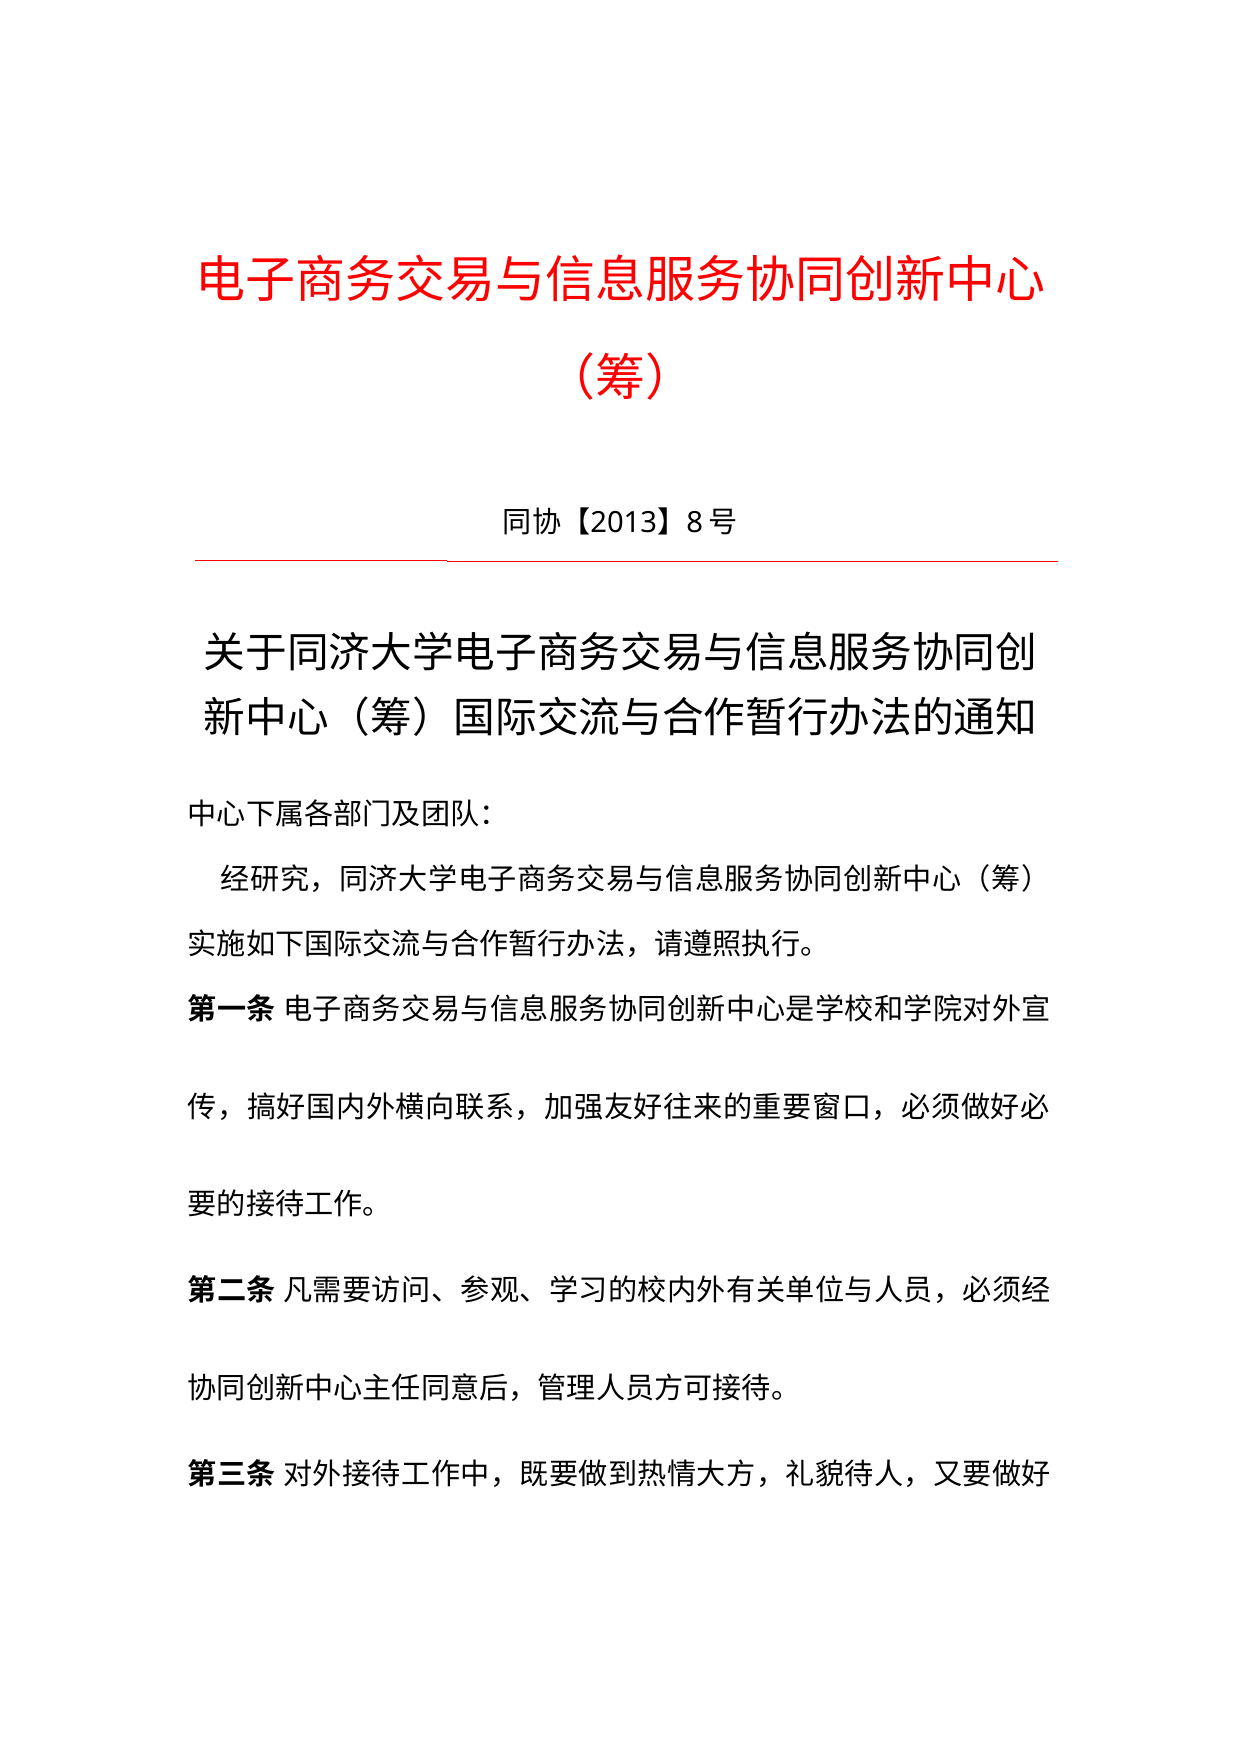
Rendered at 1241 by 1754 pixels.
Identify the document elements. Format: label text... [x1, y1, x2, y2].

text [187, 1439, 1053, 1504]
text 同协【2013】8号 [187, 487, 1053, 552]
text 第一条 电子商务交易与信息服务协同创新中心是学校和学院对外宣传，搞好国内外横向联系，加强友好往来的重要窗口，必须做好必要的接待工作。 [187, 974, 1053, 1234]
text 关于同济大学电子商务交易与信息服务协同创新中心（筹）国际交流与合作暂行办法的通知 [187, 617, 1053, 747]
text 第二条 凡需要访问、参观、学习的校内外有关单位与人员，必须经协同创新中心主任同意后，管理人员方可接待。 [187, 1256, 1053, 1418]
text 中心下属各部门及团队： [187, 779, 1053, 844]
text 电子商务交易与信息服务协同创新中心（筹） [187, 227, 1053, 422]
text 经研究，同济大学电子商务交易与信息服务协同创新中心（筹）实施如下国际交流与合作暂行办法，请遵照执行。 [187, 844, 1053, 974]
